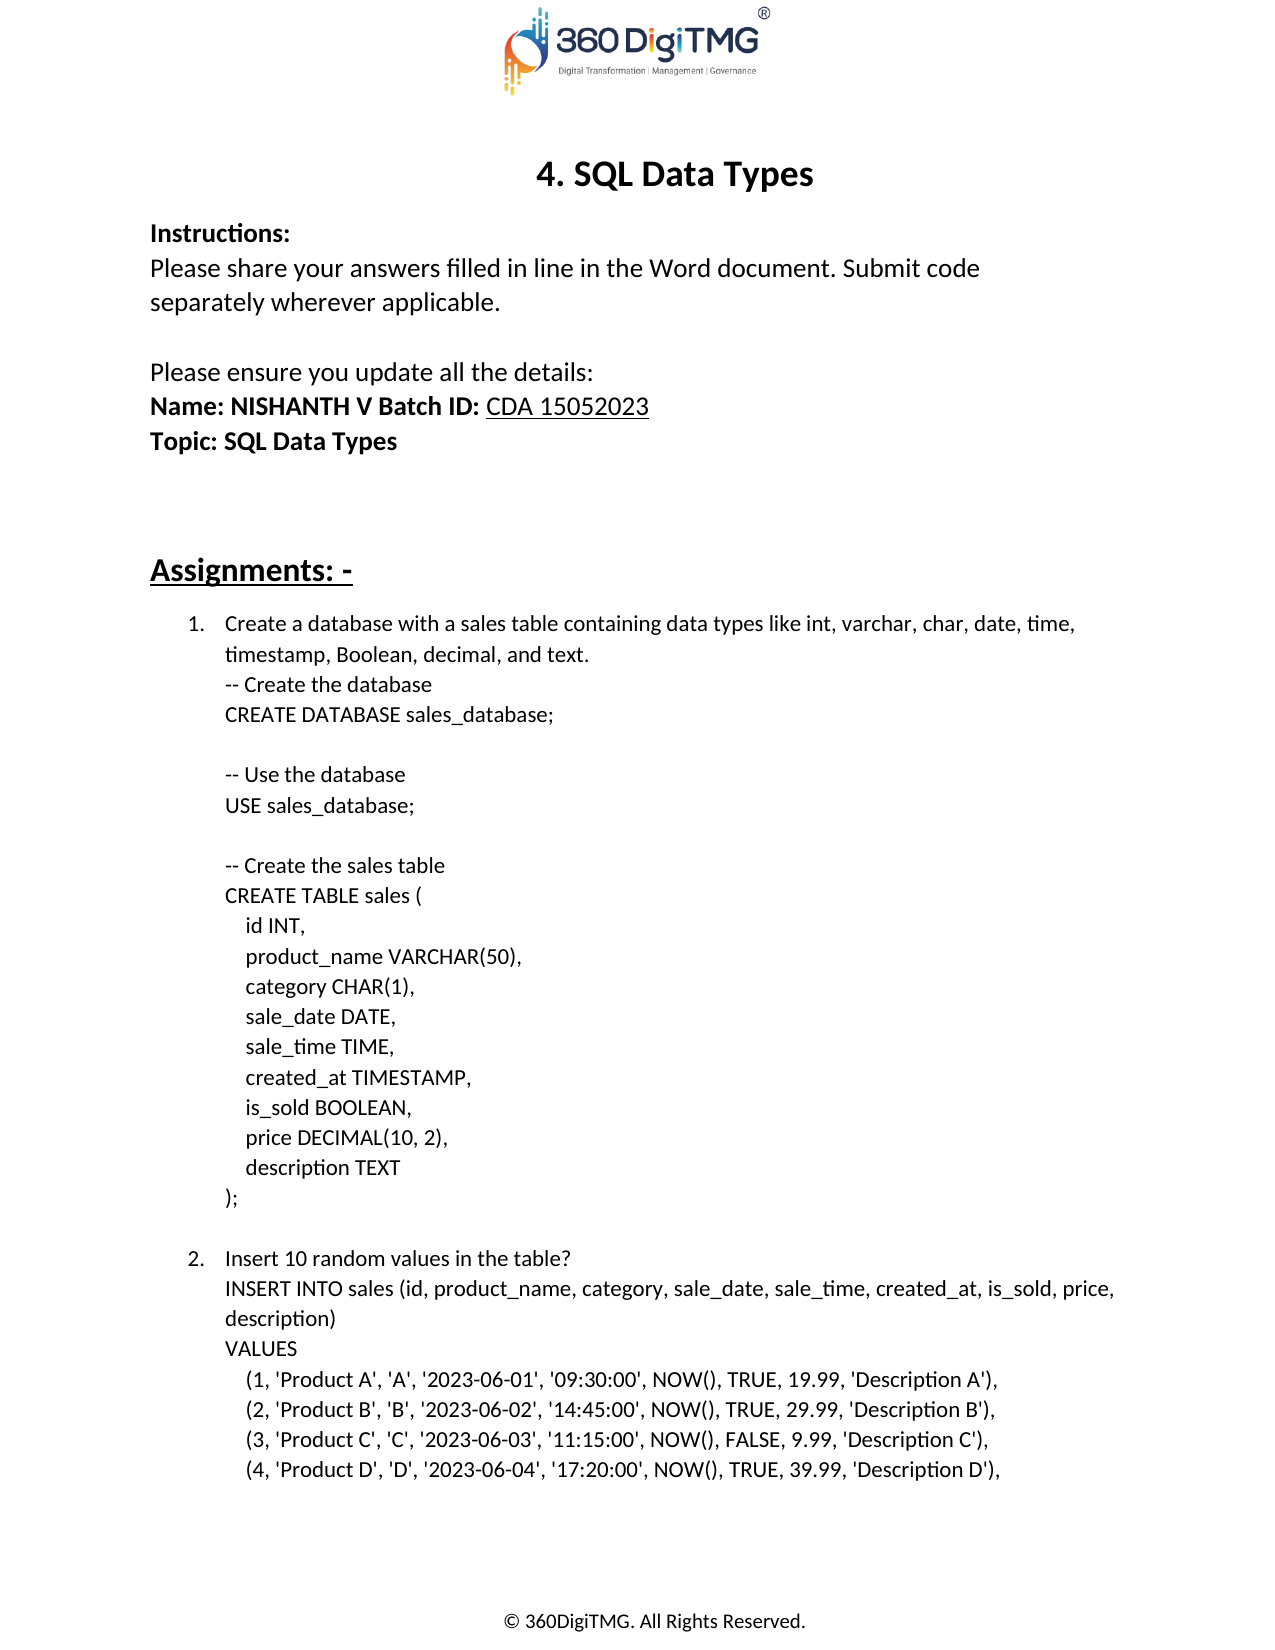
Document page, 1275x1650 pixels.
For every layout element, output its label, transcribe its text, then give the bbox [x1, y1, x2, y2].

list id INT, [225, 912, 1125, 940]
text Instructions: [150, 216, 1059, 249]
text Please ensure you update all the details: [150, 355, 1059, 388]
list (3, 'Product C', 'C', '2023-06-03', '11:15:00', NOW(), FALSE, 9.99, 'Description C'), [225, 1425, 1125, 1453]
list (1, 'Product A', 'A', '2023-06-01', '09:30:00', NOW(), TRUE, 19.99, 'Description A'), [225, 1365, 1125, 1393]
list Insert 10 random values in the table? [187, 1244, 1125, 1272]
list USE sales_database; [225, 791, 1125, 819]
list -- Create the sales table [225, 851, 1125, 879]
list category CHAR(1), [225, 972, 1125, 1000]
text Name: NISHANTH V Batch ID: CDA 15052023 [150, 389, 1059, 422]
list sale_time TIME, [225, 1032, 1125, 1061]
list (2, 'Product B', 'B', '2023-06-02', '14:45:00', NOW(), TRUE, 29.99, 'Description B'), [225, 1395, 1125, 1423]
list created_at TIMESTAMP, [225, 1063, 1125, 1091]
list product_name VARCHAR(50), [225, 942, 1125, 970]
list VALUES [225, 1334, 1125, 1363]
list ); [225, 1183, 1125, 1212]
list CREATE TABLE sales ( [225, 881, 1125, 909]
list Create a database with a sales table containing data types like int, varchar, char, date, time, timestamp, Boolean, decimal, and text. [187, 609, 1125, 668]
text Topic: SQL Data Types [150, 424, 1059, 457]
list -- Use the database [225, 761, 1125, 789]
picture [500, 2, 774, 100]
list (4, 'Product D', 'D', '2023-06-04', '17:20:00', NOW(), TRUE, 39.99, 'Description D'), [225, 1455, 1125, 1483]
list sale_date DATE, [225, 1002, 1125, 1030]
list price DECIMAL(10, 2), [225, 1123, 1125, 1151]
list is_sold BOOLEAN, [225, 1093, 1125, 1121]
list CREATE DATABASE sales_database; [225, 700, 1125, 728]
list INSERT INTO sales (id, product_name, category, sale_date, sale_time, created_at, is_sold, price, description) [225, 1274, 1125, 1332]
text Assignments: - [150, 549, 1125, 590]
list description TEXT [225, 1153, 1125, 1181]
text Please share your answers filled in line in the Word document. Submit code separately wherever applicable. [150, 251, 1059, 318]
list -- Create the database [225, 670, 1125, 698]
list SQL Data Types [225, 150, 1125, 196]
